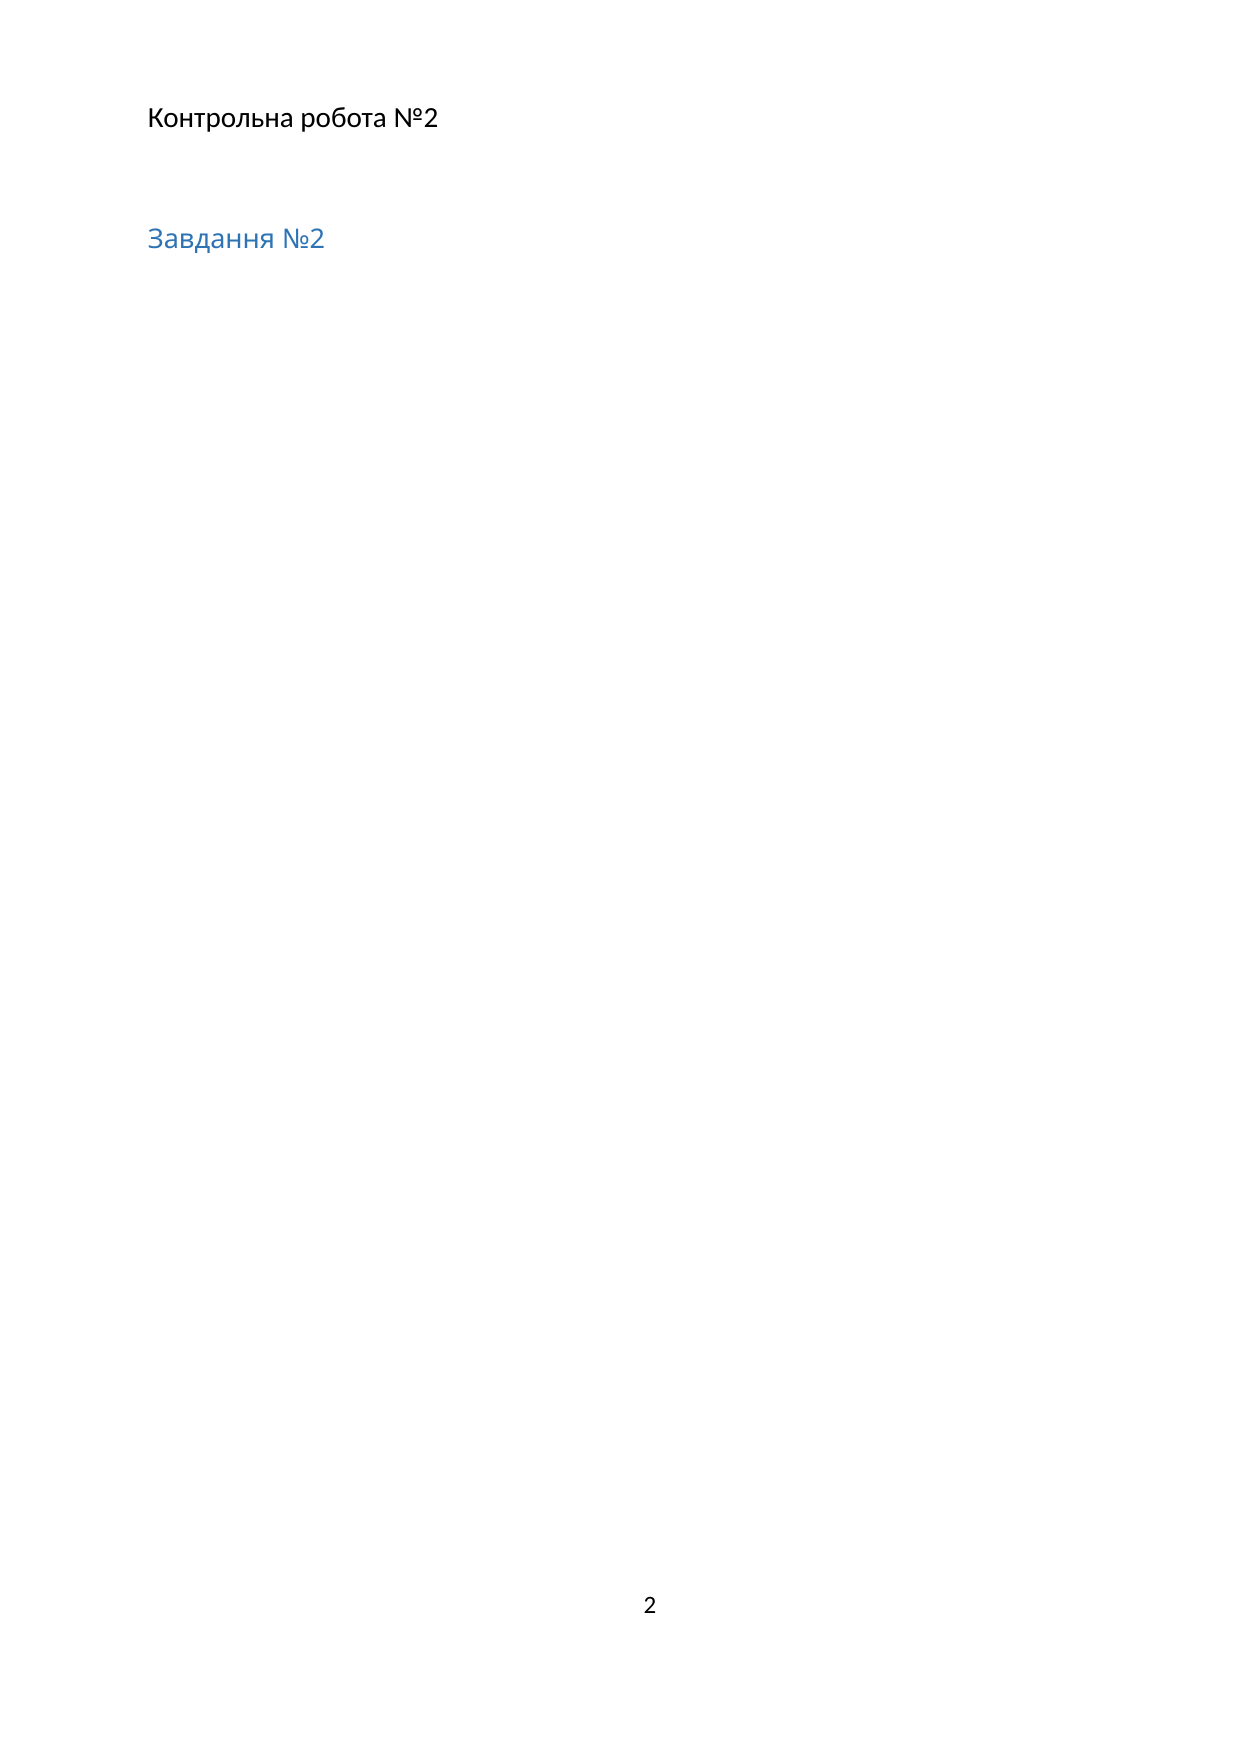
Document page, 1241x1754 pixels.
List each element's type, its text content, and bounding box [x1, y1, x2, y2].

subtitle Завдання №2 [148, 219, 1152, 256]
